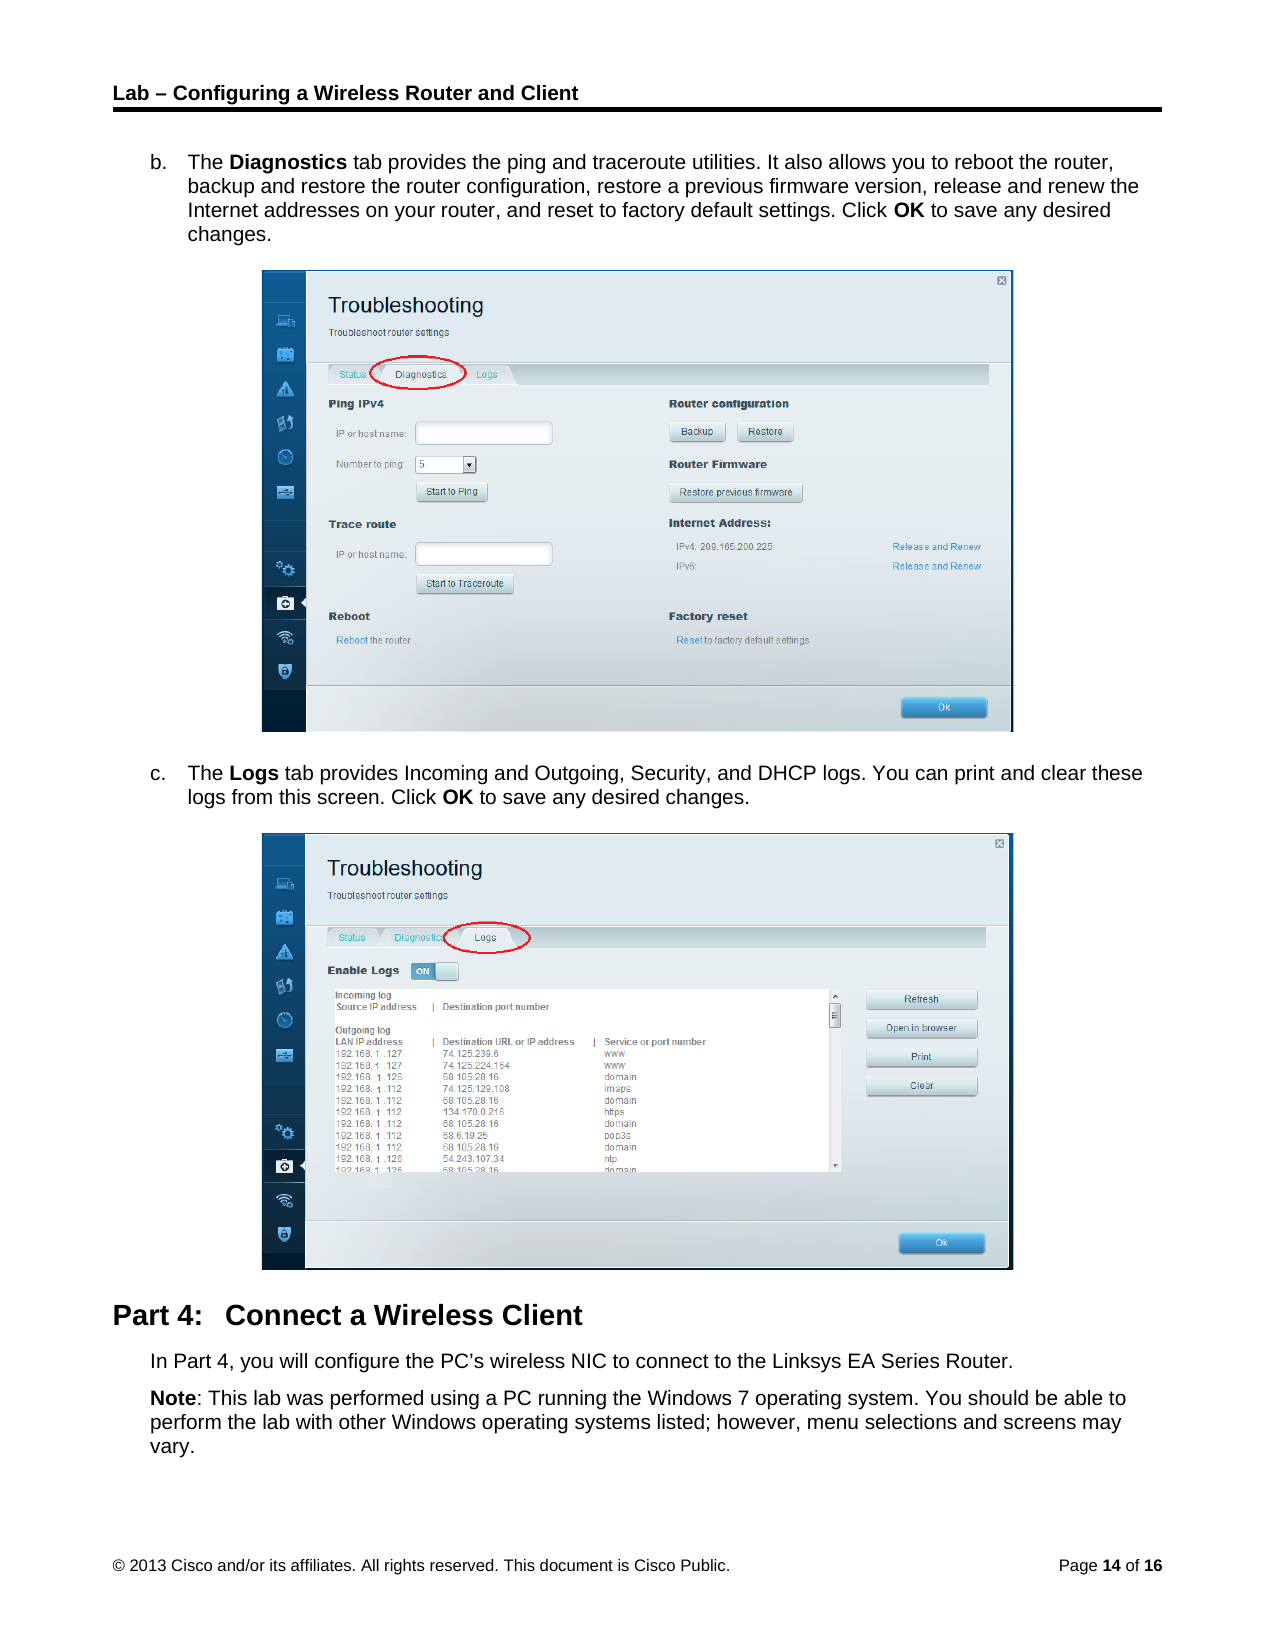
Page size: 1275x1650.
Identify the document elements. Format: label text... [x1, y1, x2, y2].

text Connect a Wireless Client [112, 1298, 1162, 1332]
text The Diagnostics tab provides the ping and traceroute utilities. It also allows you to reboot the router, backup and restore the router configuration, restore a previous firmware version, release and renew the Internet addresses on your router, and reset to factory default settings. Click OK to save any desired changes. [150, 150, 1162, 246]
picture [261, 270, 1014, 732]
text In Part 4, you will configure the PC’s wireless NIC to connect to the Linksys EA Series Router. [150, 1349, 1162, 1373]
picture [261, 833, 1014, 1270]
text Note: This lab was performed using a PC running the Windows 7 operating system. You should be able to perform the lab with other Windows operating systems listed; however, menu selections and screens may vary. [150, 1386, 1162, 1458]
text The Logs tab provides Incoming and Outgoing, Security, and DHCP logs. You can print and clear these logs from this screen. Click OK to save any desired changes. [150, 761, 1162, 808]
